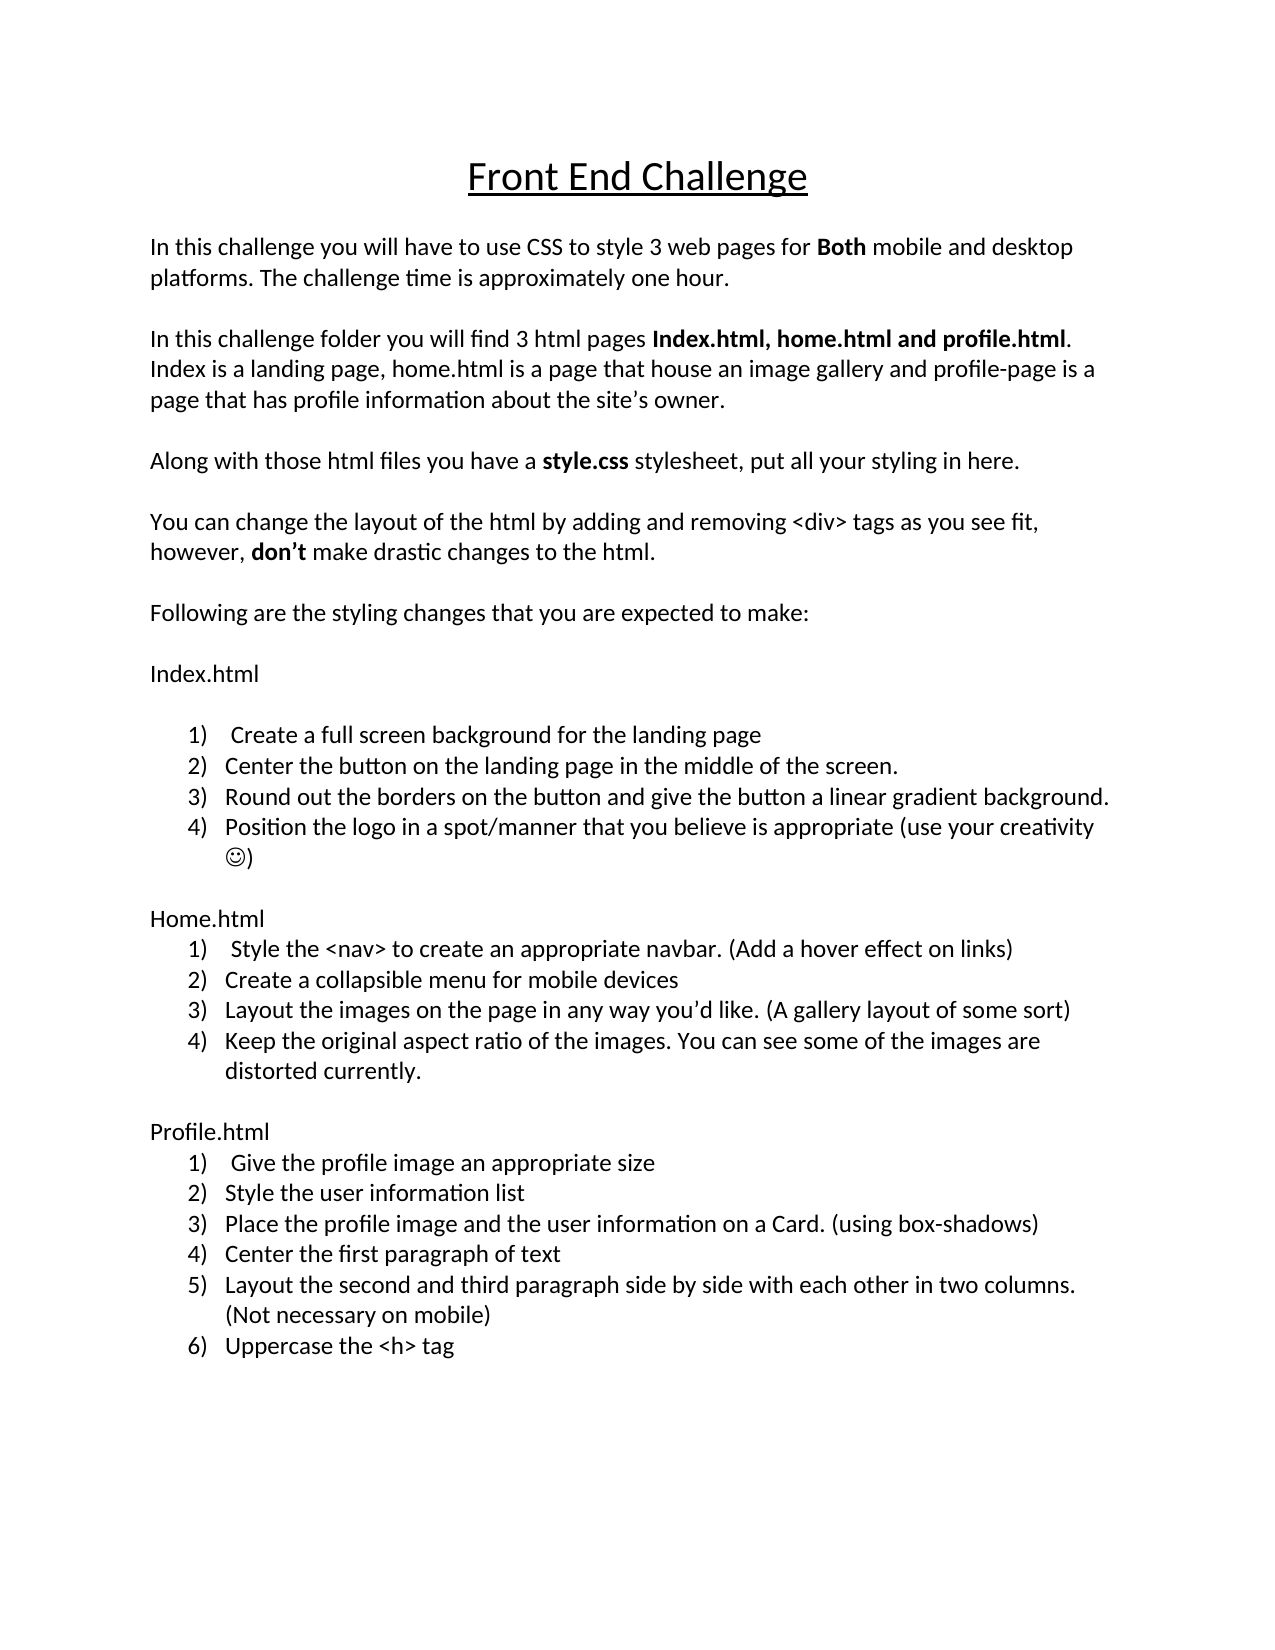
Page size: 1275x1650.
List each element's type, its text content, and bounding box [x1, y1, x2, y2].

list Uppercase the <h> tag [187, 1330, 1125, 1361]
list Position the logo in a spot/manner that you believe is appropriate (use your creativity ) [187, 811, 1125, 872]
list Style the <nav> to create an appropriate navbar. (Add a hover effect on links) [187, 933, 1125, 964]
list Center the first paragraph of text [187, 1238, 1125, 1269]
list Style the user information list [187, 1177, 1125, 1208]
text Along with those html files you have a style.css stylesheet, put all your styling in here. [150, 445, 1125, 476]
list Create a collapsible menu for mobile devices [187, 964, 1125, 994]
list Create a full screen background for the landing page [187, 720, 1125, 750]
text In this challenge you will have to use CSS to style 3 web pages for Both mobile and desktop platforms. The challenge time is approximately one hour. [150, 231, 1125, 292]
list Round out the borders on the button and give the button a linear gradient background. [187, 781, 1125, 811]
text In this challenge folder you will find 3 html pages Index.html, home.html and profile.html. Index is a landing page, home.html is a page that house an image gallery and profile-page is a page that has profile information about the site’s owner. [150, 323, 1125, 414]
list Layout the images on the page in any way you’d like. (A gallery layout of some sort) [187, 994, 1125, 1025]
list Center the button on the landing page in the middle of the screen. [187, 750, 1125, 781]
text Profile.html [150, 1116, 1125, 1147]
list Keep the original aspect ratio of the images. You can see some of the images are distorted currently. [187, 1025, 1125, 1086]
text Front End Challenge [150, 150, 1125, 201]
list Home.html [150, 903, 1125, 933]
list Place the profile image and the user information on a Card. (using box-shadows) [187, 1208, 1125, 1238]
text Index.html [150, 659, 1125, 689]
list Give the profile image an appropriate size [187, 1147, 1125, 1177]
text Following are the styling changes that you are expected to make: [150, 598, 1125, 628]
text You can change the layout of the html by adding and removing <div> tags as you see fit, however, don’t make drastic changes to the html. [150, 506, 1125, 567]
list Layout the second and third paragraph side by side with each other in two columns. (Not necessary on mobile) [187, 1269, 1125, 1330]
